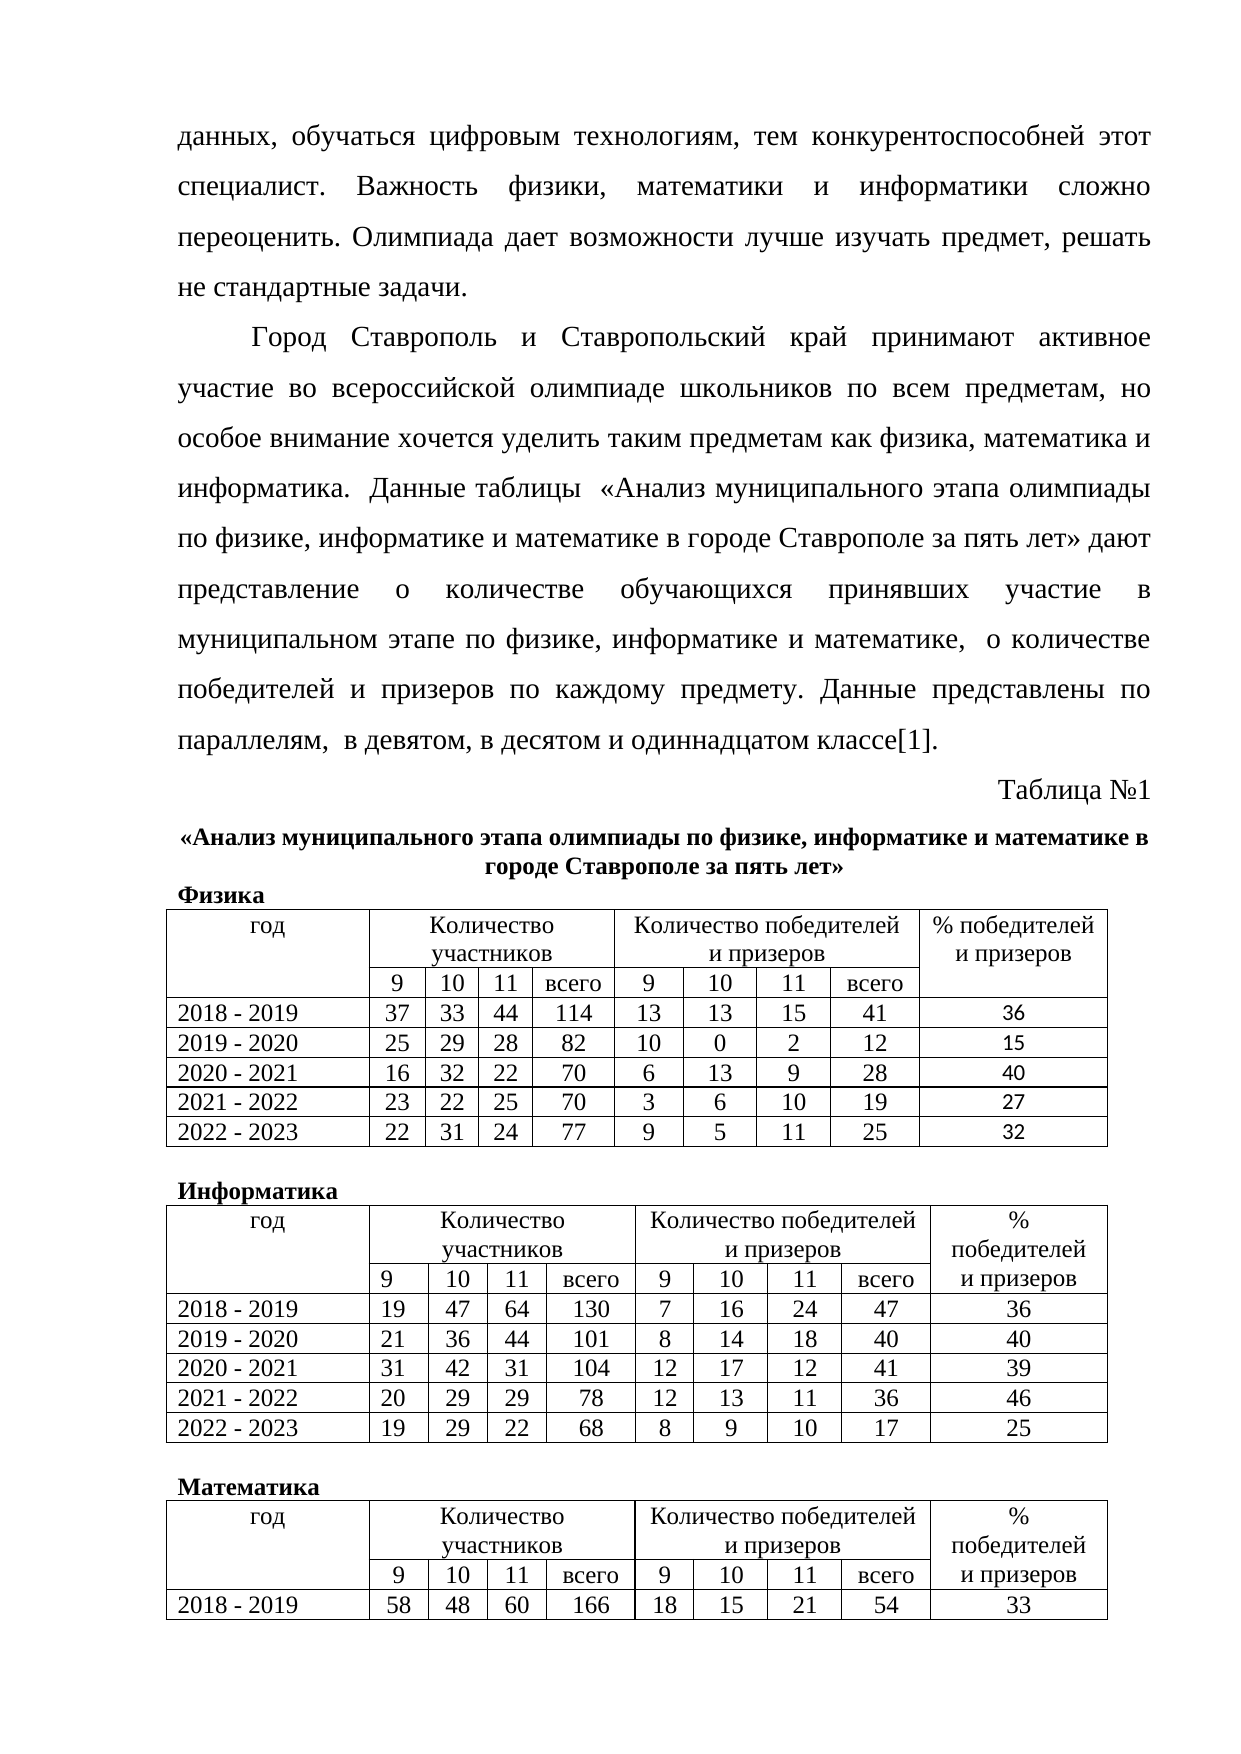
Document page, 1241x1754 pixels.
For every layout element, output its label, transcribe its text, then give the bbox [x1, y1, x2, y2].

table_cell 6 [615, 1058, 683, 1086]
table_cell 60 [488, 1590, 546, 1618]
table_cell 37 [370, 998, 425, 1027]
table_cell 16 [370, 1058, 425, 1086]
text Город Ставрополь и Ставропольский край принимают активное участие во всероссийской олимпиаде школьников по всем предметам, но особое внимание хочется уделить таким предметам как физика, математика и информатика. Данные таблицы «Анализ муниципального этапа олимпиады по физике, информатике и математике в городе Ставрополе за пять лет» дают представление о количестве обучающихся принявших участие в муниципальном этапе по физике, информатике и математике, о количестве победителей и призеров по каждому предмету. Данные представлены по параллелям, в девятом, в десятом и одиннадцатом классе[1]. [177, 319, 1152, 755]
table_cell всего [547, 1560, 634, 1589]
table_cell 25 [370, 1028, 425, 1057]
table_cell 10 [429, 1560, 487, 1589]
table_cell 21 [768, 1590, 841, 1618]
table_cell 10 [757, 1088, 830, 1116]
table_cell 42 [429, 1354, 487, 1382]
table_cell 32 [426, 1058, 478, 1086]
table_cell всего [533, 968, 614, 997]
table_cell 2018 - 2019 [167, 1294, 369, 1323]
table_cell 33 [931, 1590, 1107, 1618]
table_cell 31 [488, 1354, 546, 1382]
table_cell 16 [694, 1294, 767, 1323]
table_cell 2021 - 2022 [167, 1383, 369, 1412]
table_cell 29 [429, 1413, 487, 1442]
table_cell 13 [615, 998, 683, 1027]
table_cell 22 [488, 1413, 546, 1442]
table_cell 22 [426, 1088, 478, 1116]
table_cell 23 [370, 1088, 425, 1116]
table_cell 114 [533, 998, 614, 1027]
table_cell 28 [831, 1058, 919, 1086]
table_header % победителей и призеров [931, 1206, 1107, 1293]
table_cell 39 [931, 1354, 1107, 1382]
text Математика [177, 1472, 1152, 1500]
table_cell 10 [615, 1028, 683, 1057]
table_cell 10 [694, 1560, 767, 1589]
table_cell 17 [842, 1413, 930, 1442]
text Информатика [177, 1176, 1152, 1204]
table_cell 77 [533, 1117, 614, 1146]
table_cell 82 [533, 1028, 614, 1057]
table_cell 3 [615, 1088, 683, 1116]
table_cell 2020 - 2021 [167, 1354, 369, 1382]
table_cell 19 [370, 1294, 428, 1323]
table_header Количество участников [370, 1501, 634, 1559]
table_header год [167, 910, 369, 997]
table_cell 10 [426, 968, 478, 997]
table_cell 40 [842, 1324, 930, 1352]
table_cell 11 [757, 1117, 830, 1146]
table_cell 2018 - 2019 [167, 1590, 369, 1618]
table_cell 9 [370, 1264, 428, 1293]
table_cell 104 [547, 1354, 635, 1382]
table_cell 2019 - 2020 [167, 1324, 369, 1352]
table_cell 24 [768, 1294, 841, 1323]
table_cell 10 [768, 1413, 841, 1442]
table_cell 6 [684, 1088, 756, 1116]
table_cell 25 [479, 1088, 532, 1116]
table_cell 166 [547, 1590, 634, 1618]
table_header Количество победителей и призеров [636, 1206, 930, 1263]
table_cell 10 [429, 1264, 487, 1293]
table_cell 29 [426, 1028, 478, 1057]
table_cell 68 [547, 1413, 635, 1442]
table_cell 47 [429, 1294, 487, 1323]
table_cell 36 [931, 1294, 1107, 1323]
table_cell 48 [429, 1590, 487, 1618]
table_cell 40 [920, 1058, 1107, 1086]
table_cell 11 [768, 1383, 841, 1412]
table_cell 101 [547, 1324, 635, 1352]
table_cell всего [547, 1264, 635, 1293]
table_header Количество участников [370, 910, 614, 967]
table_cell 36 [920, 998, 1107, 1027]
table_header Количество победителей и призеров [615, 910, 919, 967]
table_cell 11 [768, 1264, 841, 1293]
table_cell 22 [479, 1058, 532, 1086]
table_cell 46 [931, 1383, 1107, 1412]
table_cell 13 [684, 998, 756, 1027]
text «Анализ муниципального этапа олимпиады по физике, информатике и математике в городе Ставрополе за пять лет» [177, 822, 1152, 880]
table_cell 44 [479, 998, 532, 1027]
table_cell 14 [694, 1324, 767, 1352]
table_cell 12 [636, 1383, 693, 1412]
table_cell всего [842, 1560, 930, 1589]
table_cell 15 [757, 998, 830, 1027]
table_header % победителей и призеров [920, 910, 1107, 997]
table_cell 2019 - 2020 [167, 1028, 369, 1057]
table_cell 11 [479, 968, 532, 997]
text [177, 118, 1152, 303]
table_cell 11 [768, 1560, 841, 1589]
table_cell 31 [426, 1117, 478, 1146]
table_cell 130 [547, 1294, 635, 1323]
table_cell 9 [694, 1413, 767, 1442]
table_cell 11 [757, 968, 830, 997]
table_cell 17 [694, 1354, 767, 1382]
table_header год [167, 1501, 369, 1589]
table_cell 9 [757, 1058, 830, 1086]
table_cell 9 [370, 1560, 428, 1589]
table_cell 12 [831, 1028, 919, 1057]
table_cell 18 [768, 1324, 841, 1352]
table_cell 70 [533, 1058, 614, 1086]
table_cell 36 [842, 1383, 930, 1412]
table_cell 12 [768, 1354, 841, 1382]
table_cell 2020 - 2021 [167, 1058, 369, 1086]
table_cell 19 [831, 1088, 919, 1116]
table_cell 15 [920, 1028, 1107, 1057]
table_header год [167, 1206, 369, 1293]
table_header % победителей и призеров [931, 1501, 1107, 1589]
table_cell 15 [694, 1590, 767, 1618]
table_cell 54 [842, 1590, 930, 1618]
table_cell 11 [488, 1560, 546, 1589]
table_cell 44 [488, 1324, 546, 1352]
table_cell 33 [426, 998, 478, 1027]
table_cell всего [831, 968, 919, 997]
table_cell 41 [831, 998, 919, 1027]
table_header Количество победителей и призеров [636, 1501, 930, 1559]
table_cell 2021 - 2022 [167, 1088, 369, 1116]
table_cell 19 [370, 1413, 428, 1442]
table_cell 5 [684, 1117, 756, 1146]
table_cell 47 [842, 1294, 930, 1323]
table_cell 9 [615, 968, 683, 997]
table_cell 9 [636, 1560, 693, 1589]
table_cell 24 [479, 1117, 532, 1146]
table_cell 12 [636, 1354, 693, 1382]
table_cell 21 [370, 1324, 428, 1352]
table_cell 58 [370, 1590, 428, 1618]
table_cell 25 [931, 1413, 1107, 1442]
table_cell 0 [684, 1028, 756, 1057]
text Физика [177, 880, 1152, 909]
table_cell 41 [842, 1354, 930, 1382]
table_cell 9 [636, 1264, 693, 1293]
table_cell 7 [636, 1294, 693, 1323]
table_cell 10 [694, 1264, 767, 1293]
table_cell 20 [370, 1383, 428, 1412]
table_cell 2018 - 2019 [167, 998, 369, 1027]
table_cell 8 [636, 1324, 693, 1352]
table_cell 64 [488, 1294, 546, 1323]
table_cell 2 [757, 1028, 830, 1057]
table_cell 28 [479, 1028, 532, 1057]
table_cell 8 [636, 1413, 693, 1442]
table_cell 40 [931, 1324, 1107, 1352]
table_cell 32 [920, 1117, 1107, 1146]
table_header Количество участников [370, 1206, 635, 1263]
table_cell 70 [533, 1088, 614, 1116]
table_cell 13 [684, 1058, 756, 1086]
table_cell 78 [547, 1383, 635, 1412]
table_cell 9 [615, 1117, 683, 1146]
table_cell 2022 - 2023 [167, 1413, 369, 1442]
table_cell 27 [920, 1088, 1107, 1116]
table_cell 22 [370, 1117, 425, 1146]
table_cell 10 [684, 968, 756, 997]
table_cell 31 [370, 1354, 428, 1382]
text Таблица №1 [177, 772, 1152, 806]
table_cell 13 [694, 1383, 767, 1412]
table_cell 25 [831, 1117, 919, 1146]
table_cell 29 [429, 1383, 487, 1412]
table_cell 11 [488, 1264, 546, 1293]
table_cell 2022 - 2023 [167, 1117, 369, 1146]
table_cell 29 [488, 1383, 546, 1412]
table_cell 9 [370, 968, 425, 997]
table_cell 36 [429, 1324, 487, 1352]
table_cell 18 [636, 1590, 693, 1618]
table_cell всего [842, 1264, 930, 1293]
